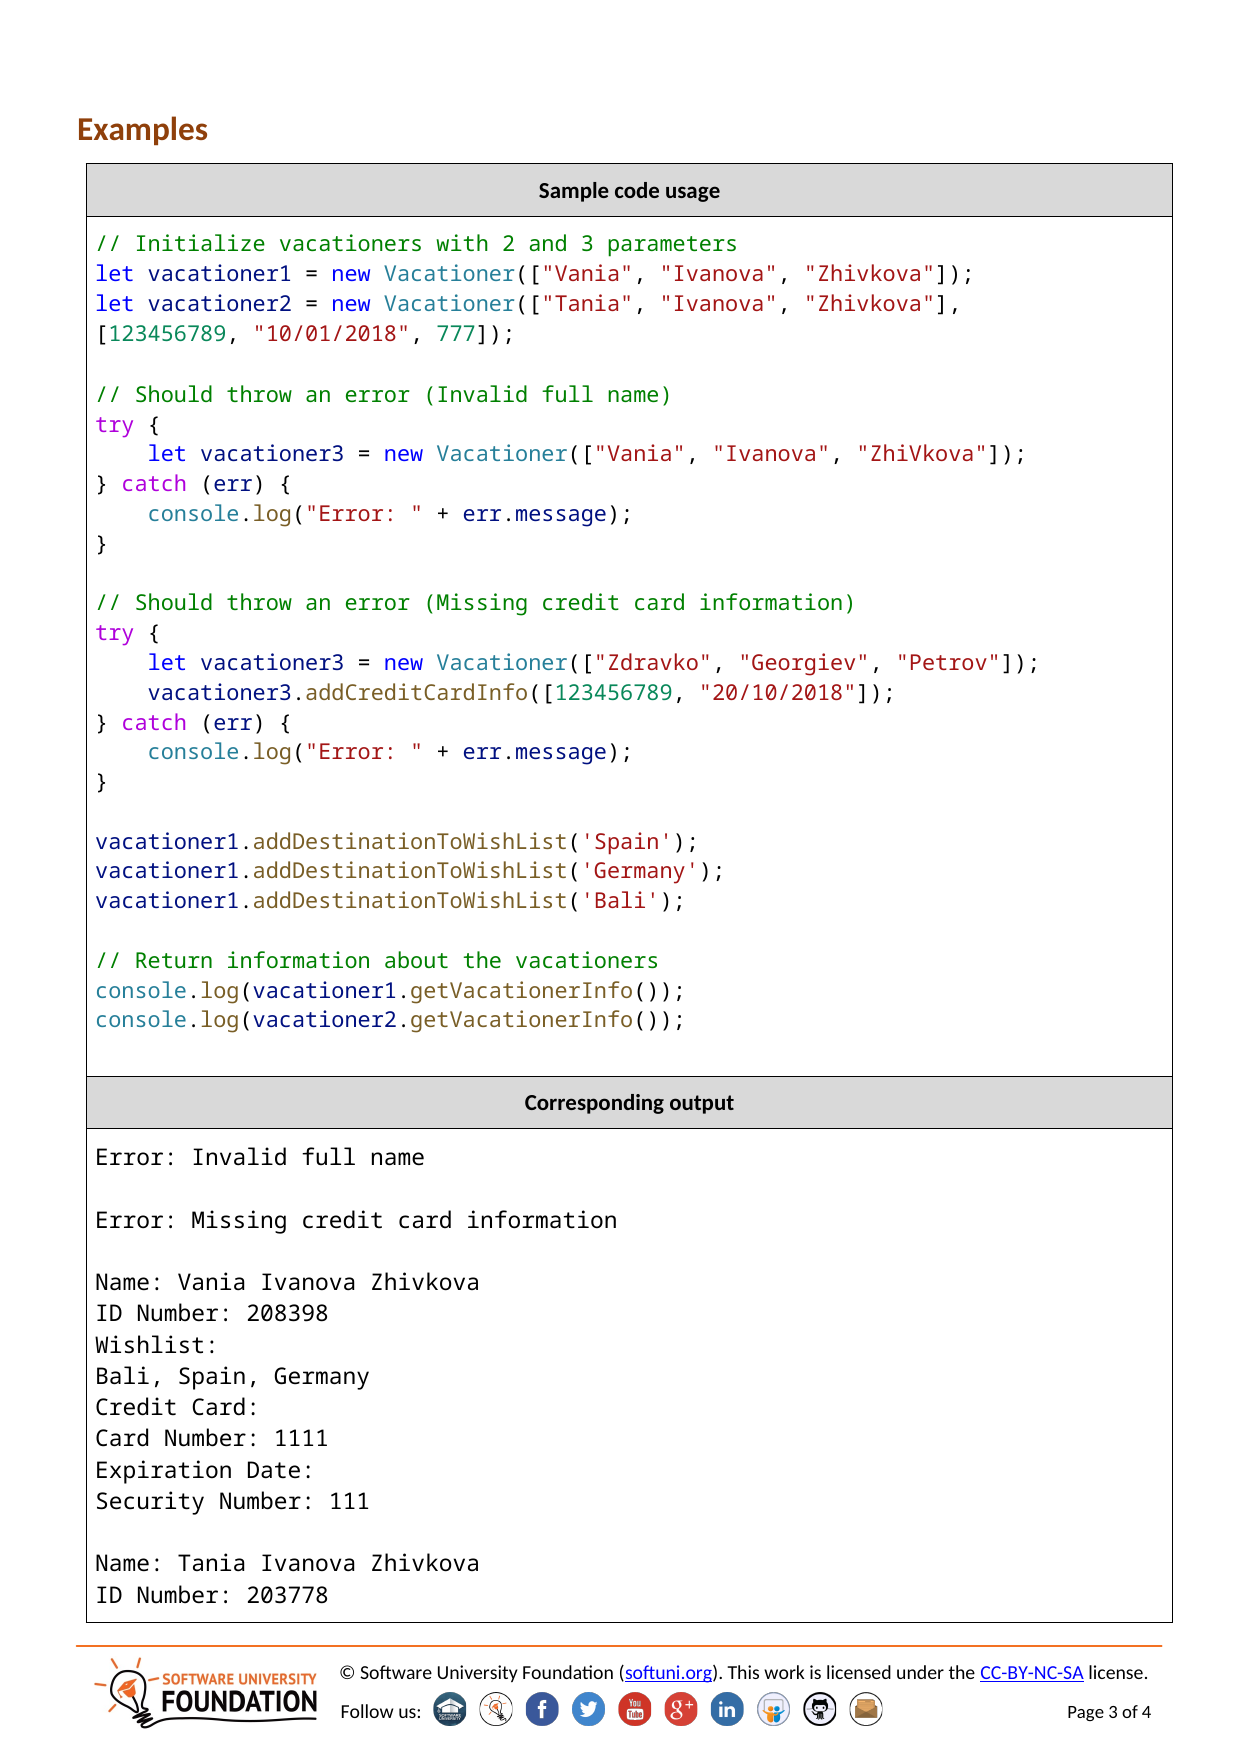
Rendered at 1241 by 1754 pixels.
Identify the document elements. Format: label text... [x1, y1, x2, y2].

picture [479, 1692, 513, 1726]
table_header Sample code usage [87, 164, 1172, 216]
table_cell // Initialize vacationers with 2 and 3 parameters let vacationer1 = new Vacationer(["Vania", "Ivanova", "Zhivkova"]); let vacationer2 = new Vacationer(["Tania", "Ivanova", "Zhivkova"], [123456789, "10/01/2018", 777]); // Should throw an error (Invalid full name) try { let vacationer3 = new Vacationer(["Vania", "Ivanova", "ZhiVkova"]); } catch (err) { console.log("Error: " + err.message); } // Should throw an error (Missing credit card information) try { let vacationer3 = new Vacationer(["Zdravko", "Georgiev", "Petrov"]); vacationer3.addCreditCardInfo([123456789, "20/10/2018"]); } catch (err) { console.log("Error: " + err.message); } vacationer1.addDestinationToWishList('Spain'); vacationer1.addDestinationToWishList('Germany'); vacationer1.addDestinationToWishList('Bali'); // Return information about the vacationers console.log(vacationer1.getVacationerInfo()); console.log(vacationer2.getVacationerInfo()); [87, 217, 1172, 1076]
picture [664, 1692, 698, 1726]
table_cell Corresponding output [87, 1077, 1172, 1128]
subtitle Examples [77, 108, 1163, 149]
picture [433, 1692, 467, 1726]
picture [757, 1692, 790, 1726]
picture [803, 1692, 837, 1726]
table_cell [87, 1129, 1172, 1622]
picture [618, 1692, 652, 1726]
picture [572, 1692, 605, 1726]
picture [93, 1656, 317, 1729]
picture [849, 1692, 883, 1726]
picture [710, 1692, 744, 1726]
picture [525, 1692, 559, 1726]
